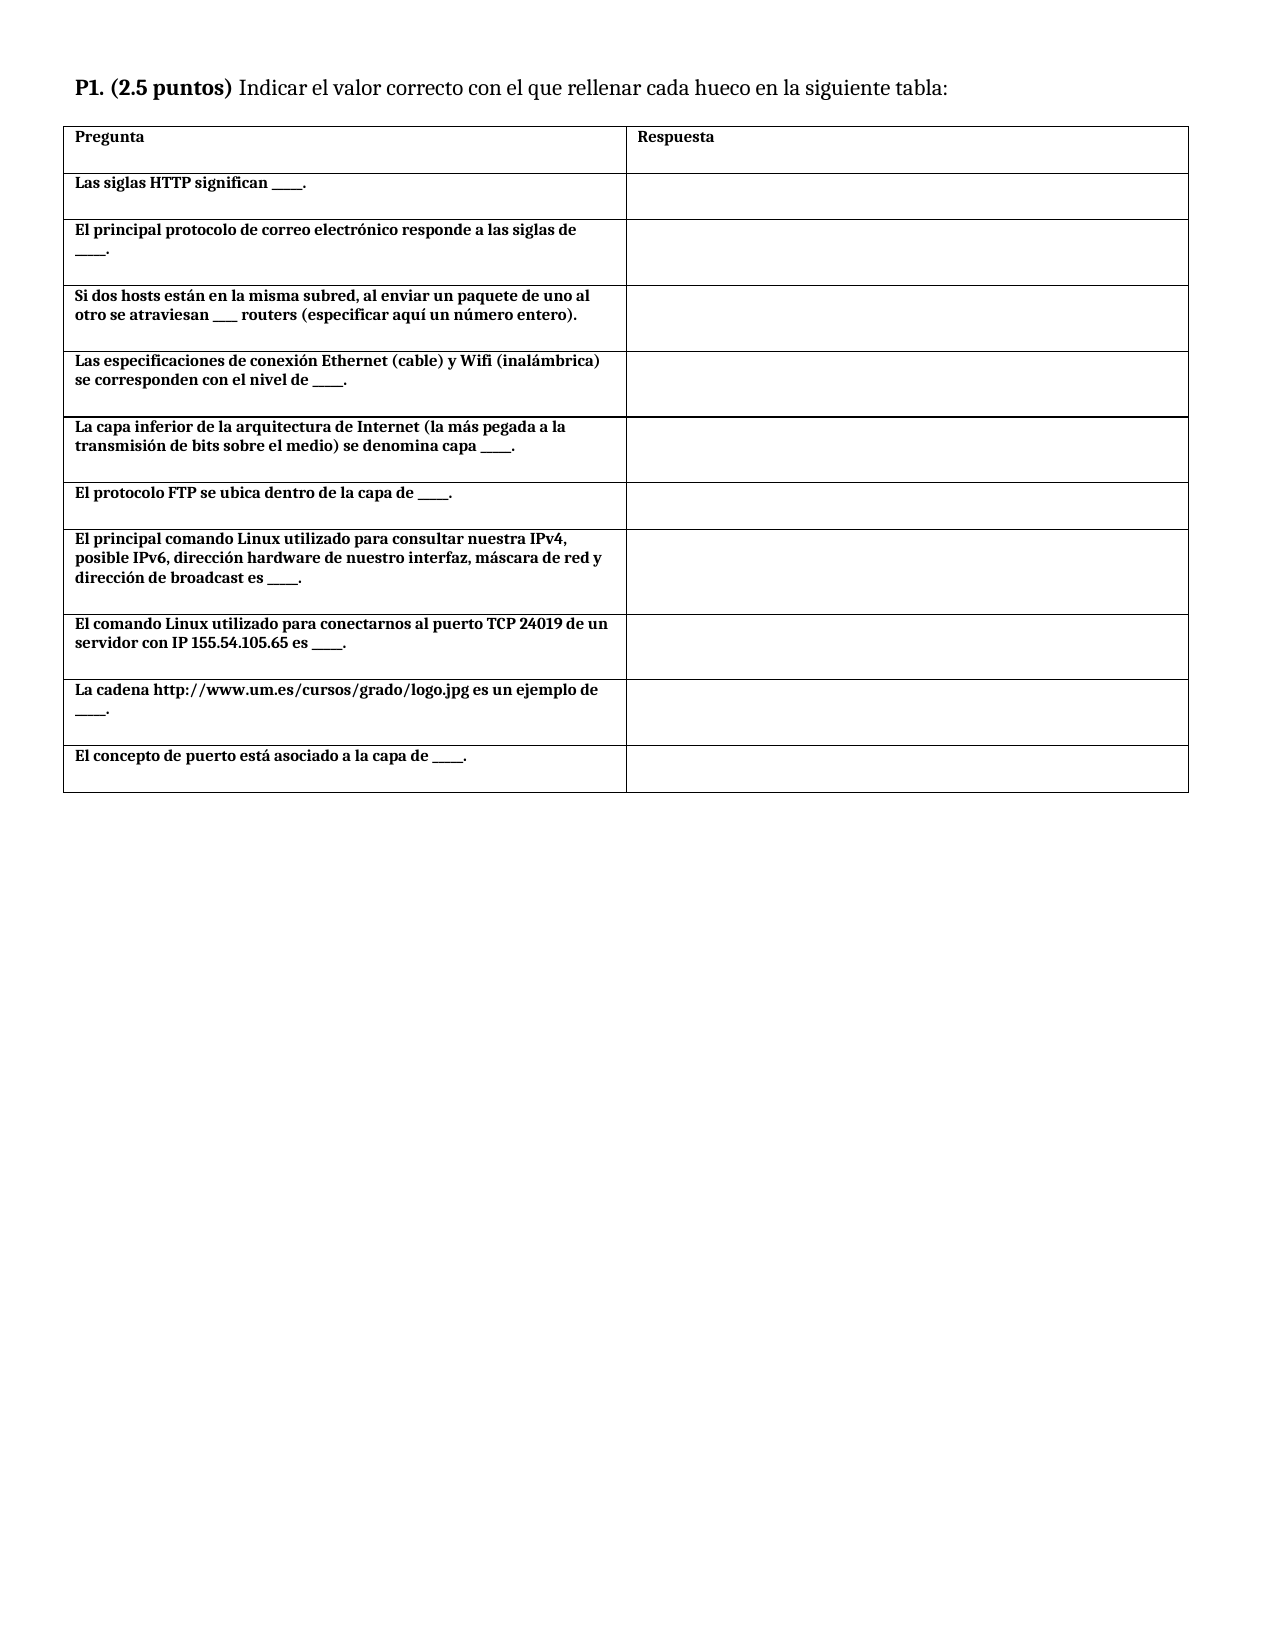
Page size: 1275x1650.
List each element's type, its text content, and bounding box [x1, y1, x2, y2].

table_cell El principal comando Linux utilizado para consultar nuestra IPv4, posible IPv6, dirección hardware de nuestro interfaz, máscara de red y dirección de broadcast es _____. [64, 530, 626, 613]
table_header Respuesta [627, 127, 1188, 173]
table_header Pregunta [64, 127, 626, 173]
table_cell [627, 352, 1188, 416]
table_cell La capa inferior de la arquitectura de Internet (la más pegada a la transmisión de bits sobre el medio) se denomina capa _____. [64, 418, 626, 482]
table_cell Las siglas HTTP significan _____. [64, 174, 626, 219]
table_cell [627, 680, 1188, 745]
table_cell [627, 530, 1188, 613]
table_cell [627, 483, 1188, 529]
table_cell El comando Linux utilizado para conectarnos al puerto TCP 24019 de un servidor con IP 155.54.105.65 es _____. [64, 615, 626, 679]
table_cell [627, 418, 1188, 482]
table_cell El concepto de puerto está asociado a la capa de _____. [64, 746, 626, 792]
table_cell [627, 286, 1188, 351]
table_cell El protocolo FTP se ubica dentro de la capa de _____. [64, 483, 626, 529]
table_cell [627, 220, 1188, 285]
text P1. (2.5 puntos) Indicar el valor correcto con el que rellenar cada hueco en la siguiente tabla: [75, 75, 1200, 101]
table_cell La cadena http://www.um.es/cursos/grado/logo.jpg es un ejemplo de _____. [64, 680, 626, 745]
table_cell [627, 746, 1188, 792]
table_cell Las especificaciones de conexión Ethernet (cable) y Wifi (inalámbrica) se corresponden con el nivel de _____. [64, 352, 626, 416]
table_cell Si dos hosts están en la misma subred, al enviar un paquete de uno al otro se atraviesan ____ routers (especificar aquí un número entero). [64, 286, 626, 351]
table_cell [627, 174, 1188, 219]
table_cell [627, 615, 1188, 679]
table_cell El principal protocolo de correo electrónico responde a las siglas de _____. [64, 220, 626, 285]
